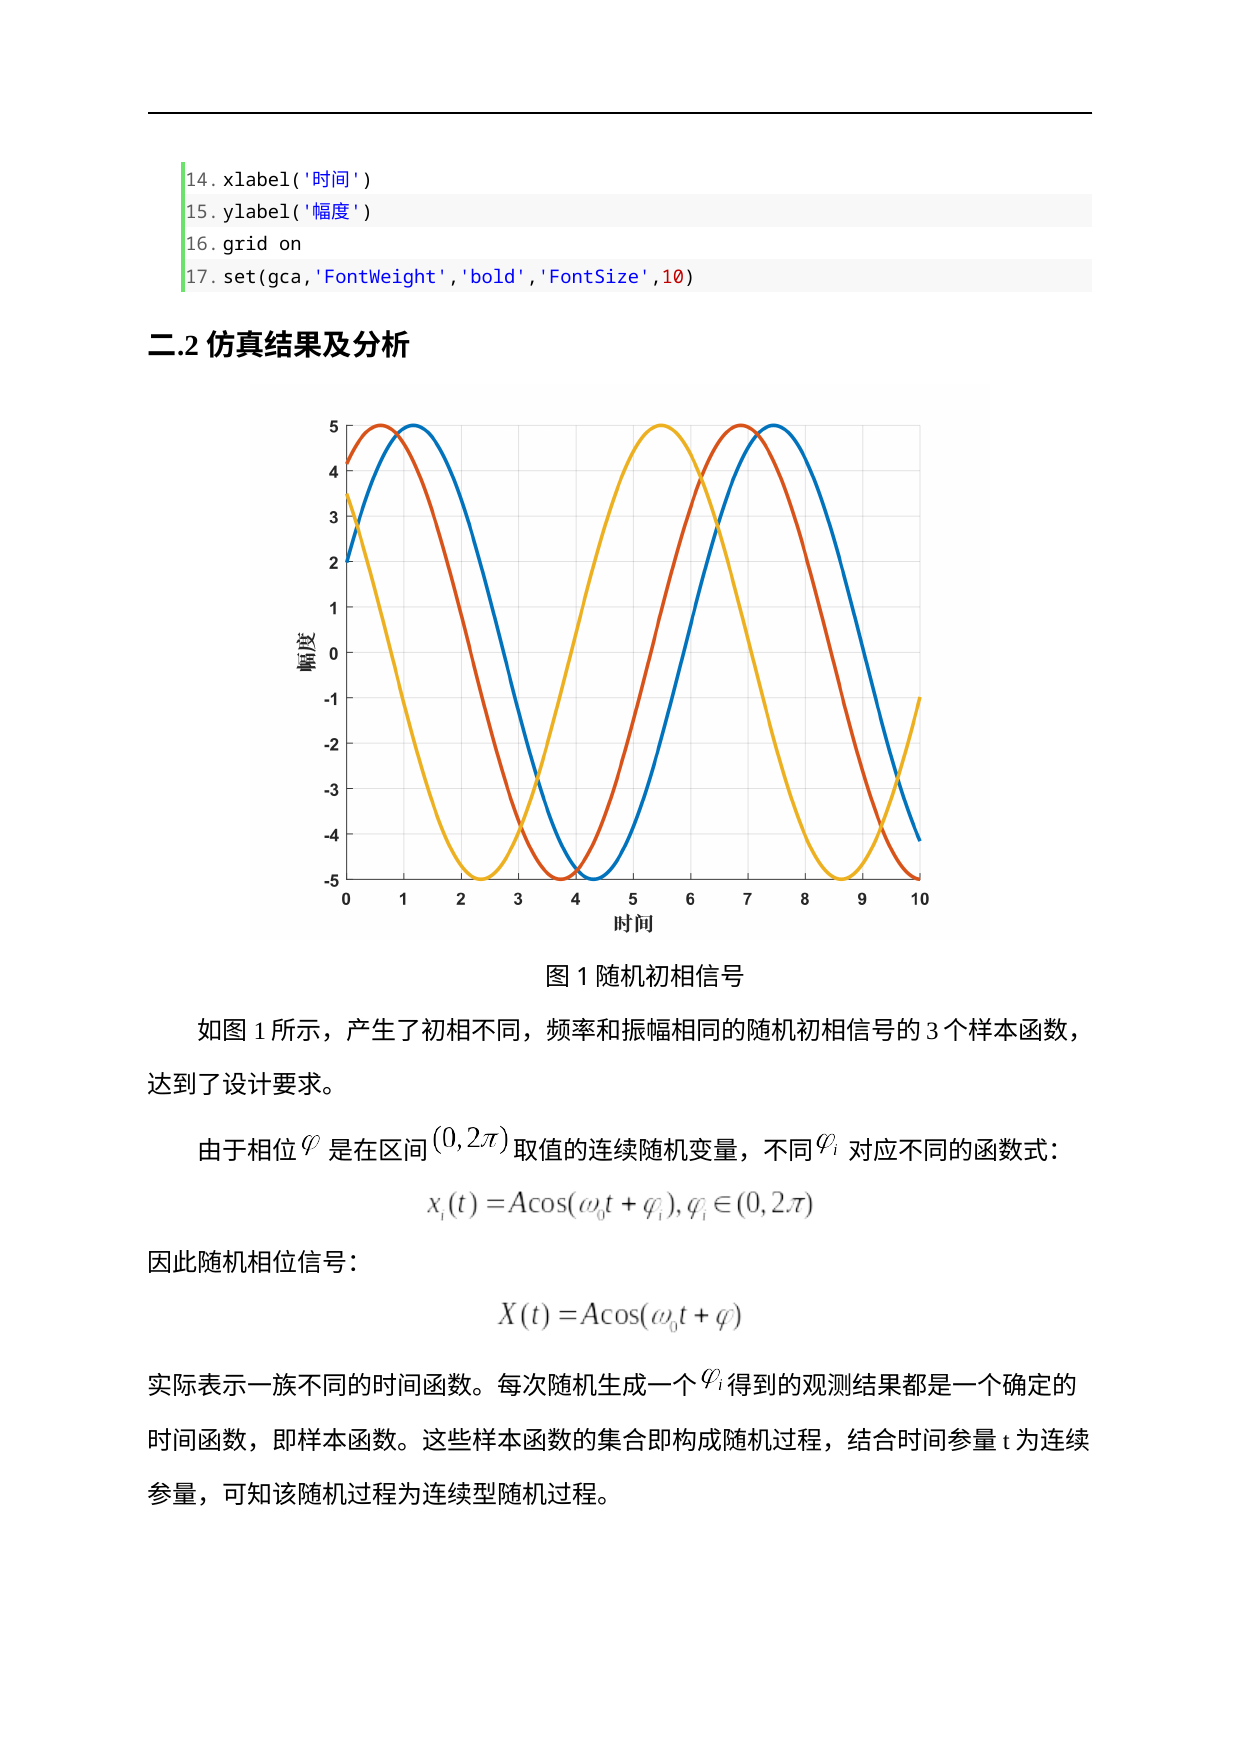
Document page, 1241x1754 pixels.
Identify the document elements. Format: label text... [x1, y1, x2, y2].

text 由于相位 是在区间取值的连续随机变量，不同 对应不同的函数式： [148, 1119, 1092, 1167]
list set(gca,'FontWeight','bold','FontSize',10) [185, 259, 1092, 292]
list ylabel('幅度') [185, 194, 1092, 227]
list grid on [185, 227, 1092, 259]
list xlabel('时间') [185, 162, 1092, 194]
picture [250, 384, 990, 940]
subtitle 仿真结果及分析 [148, 321, 1092, 363]
text 图 1随机初相信号 [148, 956, 1092, 992]
text 实际表示一族不同的时间函数。每次随机生成一个得到的观测结果都是一个确定的时间函数，即样本函数。这些样本函数的集合即构成随机过程，结合时间参量t为连续参量，可知该随机过程为连续型随机过程。 [148, 1354, 1092, 1511]
text 因此随机相位信号： [148, 1243, 1092, 1279]
text 如图 1所示，产生了初相不同，频率和振幅相同的随机初相信号的3个样本函数，达到了设计要求。 [148, 1011, 1092, 1101]
